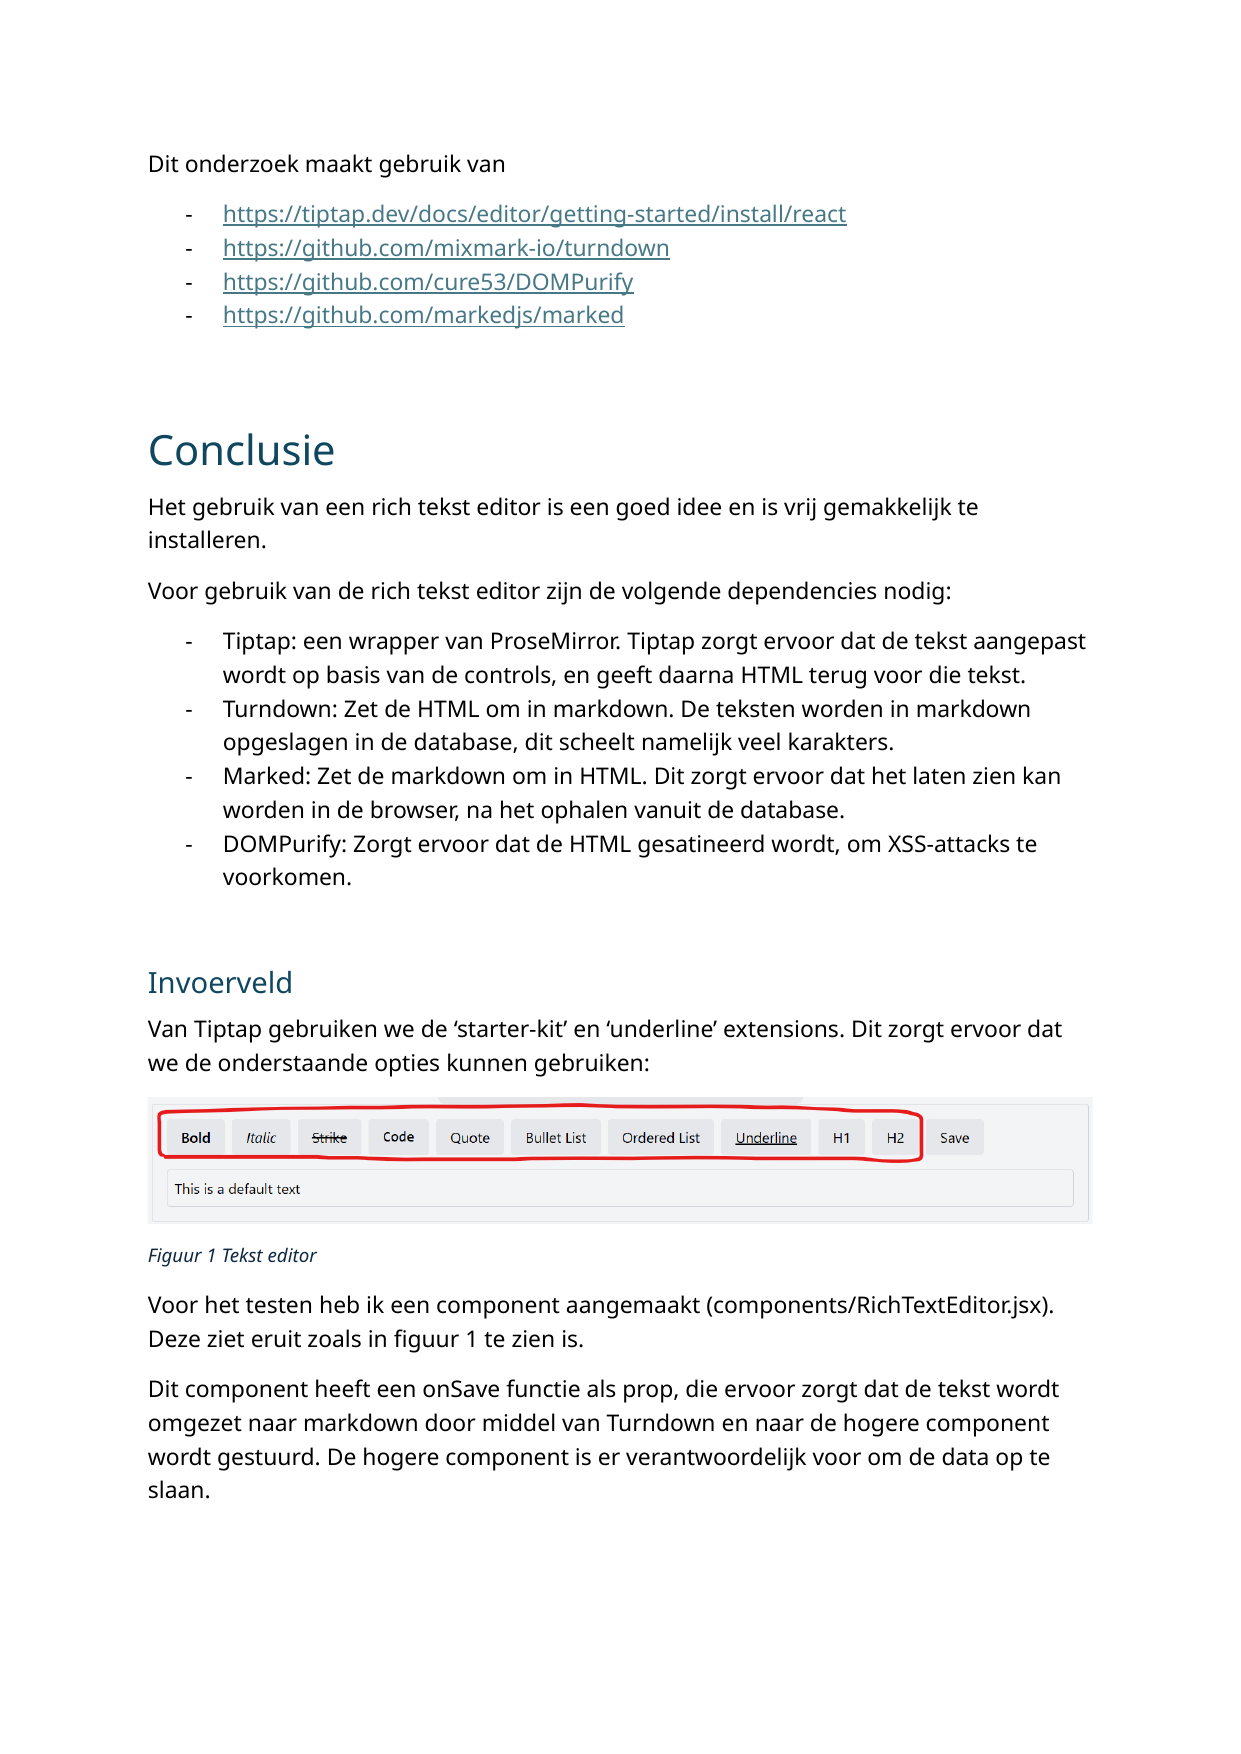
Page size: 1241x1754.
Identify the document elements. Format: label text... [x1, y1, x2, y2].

text Het gebruik van een rich tekst editor is een goed idee en is vrij gemakkelijk te installeren. [148, 491, 1093, 556]
list https://tiptap.dev/docs/editor/getting-started/install/react [185, 198, 1093, 229]
text Voor het testen heb ik een component aangemaakt (components/RichTextEditor.jsx). Deze ziet eruit zoals in figuur 1 te zien is. [148, 1289, 1093, 1354]
text Dit onderzoek maakt gebruik van [148, 148, 1093, 179]
text Voor gebruik van de rich tekst editor zijn de volgende dependencies nodig: [148, 575, 1093, 606]
list Turndown: Zet de HTML om in markdown. De teksten worden in markdown opgeslagen in de database, dit scheelt namelijk veel karakters. [185, 693, 1093, 758]
list https://github.com/markedjs/marked [185, 299, 1093, 331]
subtitle Invoerveld [148, 962, 1093, 1002]
list DOMPurify: Zorgt ervoor dat de HTML gesatineerd wordt, om XSS-attacks te voorkomen. [185, 828, 1093, 893]
list Marked: Zet de markdown om in HTML. Dit zorgt ervoor dat het laten zien kan worden in de browser, na het ophalen vanuit de database. [185, 760, 1093, 825]
list Tiptap: een wrapper van ProseMirror. Tiptap zorgt ervoor dat de tekst aangepast wordt op basis van de controls, en geeft daarna HTML terug voor die tekst. [185, 625, 1093, 690]
text Van Tiptap gebruiken we de ‘starter-kit’ en ‘underline’ extensions. Dit zorgt ervoor dat we de onderstaande opties kunnen gebruiken: [148, 1013, 1093, 1078]
subtitle Conclusie [148, 421, 1093, 478]
list https://github.com/cure53/DOMPurify [185, 266, 1093, 297]
text Dit component heeft een onSave functie als prop, die ervoor zorgt dat de tekst wordt omgezet naar markdown door middel van Turndown en naar de hogere component wordt gestuurd. De hogere component is er verantwoordelijk voor om de data op te slaan. [148, 1373, 1093, 1506]
picture [147, 1097, 1093, 1224]
list https://github.com/mixmark-io/turndown [185, 232, 1093, 263]
